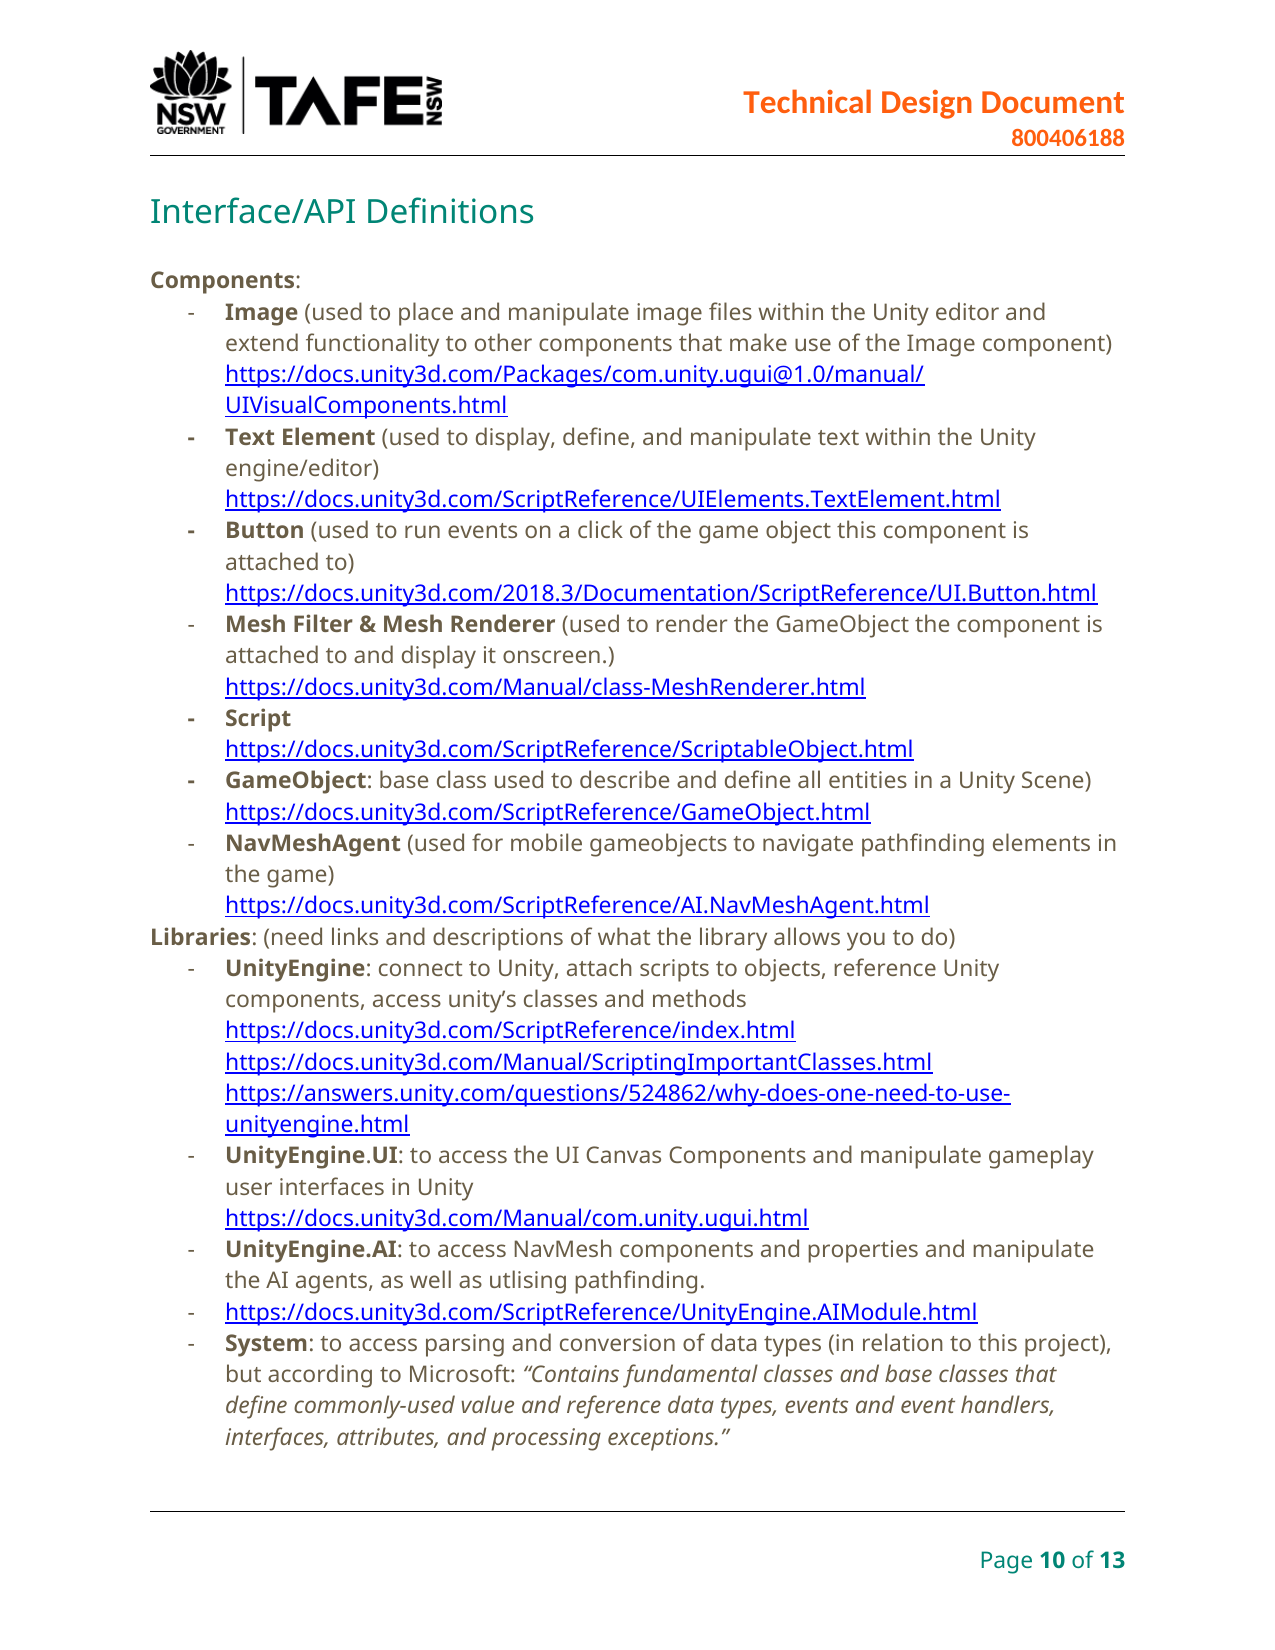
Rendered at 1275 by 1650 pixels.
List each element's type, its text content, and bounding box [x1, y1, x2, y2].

list UnityEngine: connect to Unity, attach scripts to objects, reference Unity components, access unity’s classes and methods [187, 952, 1125, 1014]
subtitle Interface/API Definitions [150, 188, 1125, 233]
list https://docs.unity3d.com/ScriptReference/ScriptableObject.html [225, 733, 1125, 764]
list https://docs.unity3d.com/ScriptReference/GameObject.html [225, 796, 1125, 827]
list GameObject: base class used to describe and define all entities in a Unity Scene) [187, 764, 1125, 796]
list https://docs.unity3d.com/Manual/ScriptingImportantClasses.html [225, 1046, 1125, 1077]
list https://docs.unity3d.com/Manual/class-MeshRenderer.html [225, 671, 1125, 702]
list https://docs.unity3d.com/2018.3/Documentation/ScriptReference/UI.Button.html [225, 577, 1125, 608]
list System: to access parsing and conversion of data types (in relation to this project), but according to Microsoft: “Contains fundamental classes and base classes that define commonly-used value and reference data types, events and event handlers, interfaces, attributes, and processing exceptions.” [187, 1327, 1125, 1452]
list UnityEngine.UI: to access the UI Canvas Components and manipulate gameplay user interfaces in Unity [187, 1139, 1125, 1202]
list Script [187, 702, 1125, 733]
list Image (used to place and manipulate image files within the Unity editor and extend functionality to other components that make use of the Image component) [187, 296, 1125, 358]
list UnityEngine.AI: to access NavMesh components and properties and manipulate the AI agents, as well as utlising pathfinding. [187, 1233, 1125, 1296]
list https://answers.unity.com/questions/524862/why-does-one-need-to-use-unityengine.html [225, 1077, 1125, 1139]
list Button (used to run events on a click of the game object this component is attached to) [187, 514, 1125, 577]
list Mesh Filter & Mesh Renderer (used to render the GameObject the component is attached to and display it onscreen.) [187, 608, 1125, 671]
picture [150, 50, 442, 134]
list https://docs.unity3d.com/Manual/com.unity.ugui.html [225, 1202, 1125, 1233]
list https://docs.unity3d.com/ScriptReference/AI.NavMeshAgent.html [225, 889, 1125, 921]
list NavMeshAgent (used for mobile gameobjects to navigate pathfinding elements in the game) [187, 827, 1125, 889]
text Libraries: (need links and descriptions of what the library allows you to do) [150, 921, 1125, 952]
list https://docs.unity3d.com/ScriptReference/index.html [225, 1014, 1125, 1046]
text Components: [150, 264, 1125, 296]
list Text Element (used to display, define, and manipulate text within the Unity engine/editor) [187, 421, 1125, 483]
list https://docs.unity3d.com/ScriptReference/UnityEngine.AIModule.html [187, 1296, 1125, 1327]
list https://docs.unity3d.com/ScriptReference/UIElements.TextElement.html [225, 483, 1125, 514]
list https://docs.unity3d.com/Packages/com.unity.ugui@1.0/manual/UIVisualComponents.html [225, 358, 1125, 421]
